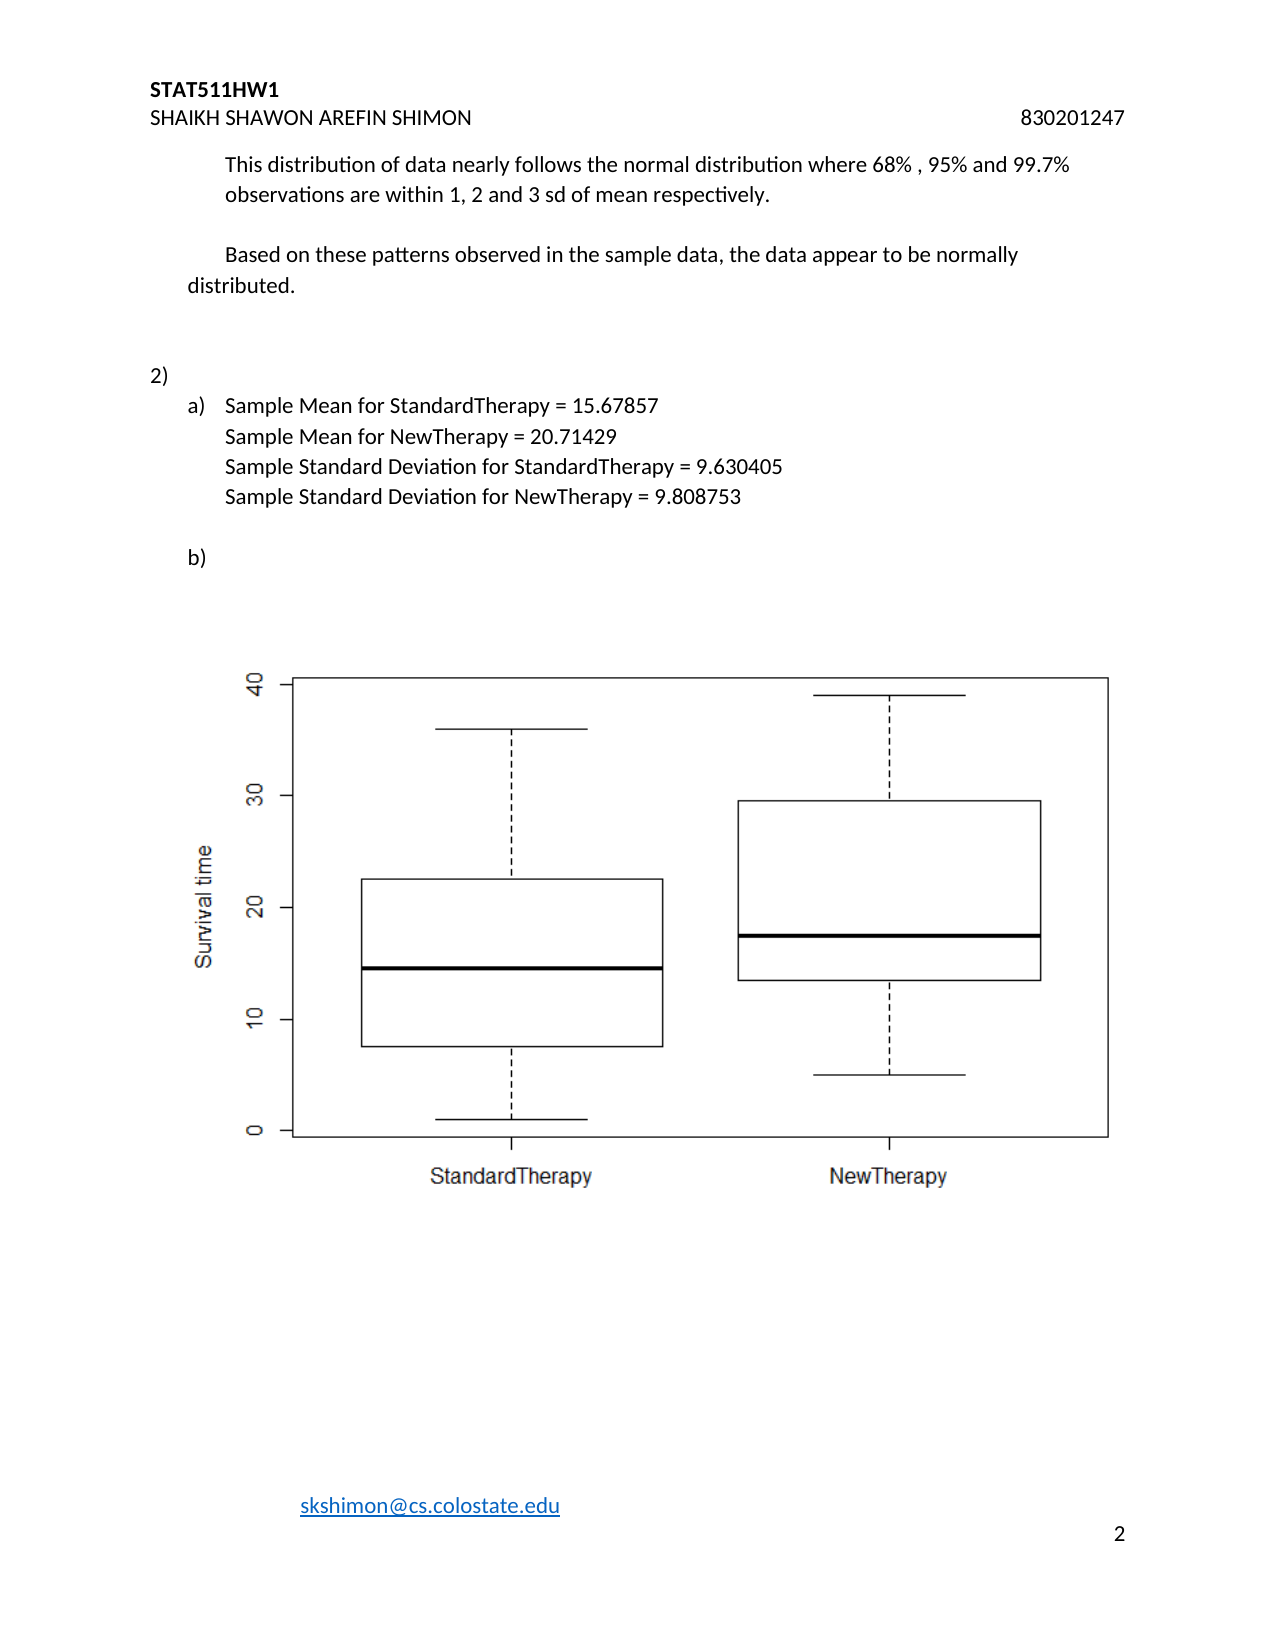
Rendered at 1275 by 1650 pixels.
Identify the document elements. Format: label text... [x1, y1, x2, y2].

list Sample Mean for NewTherapy = 20.71429 [187, 422, 1125, 450]
list b) [187, 543, 1125, 572]
list Based on these patterns observed in the sample data, the data appear to be normally distributed. [187, 241, 1125, 299]
list Sample Mean for StandardTherapy = 15.67857 [187, 392, 1125, 420]
picture [187, 572, 1163, 1269]
list Sample Standard Deviation for NewTherapy = 9.808753 [187, 482, 1125, 510]
list Sample Standard Deviation for StandardTherapy = 9.630405 [187, 452, 1125, 480]
list This distribution of data nearly follows the normal distribution where 68% , 95% and 99.7% observations are within 1, 2 and 3 sd of mean respectively. [225, 150, 1125, 208]
